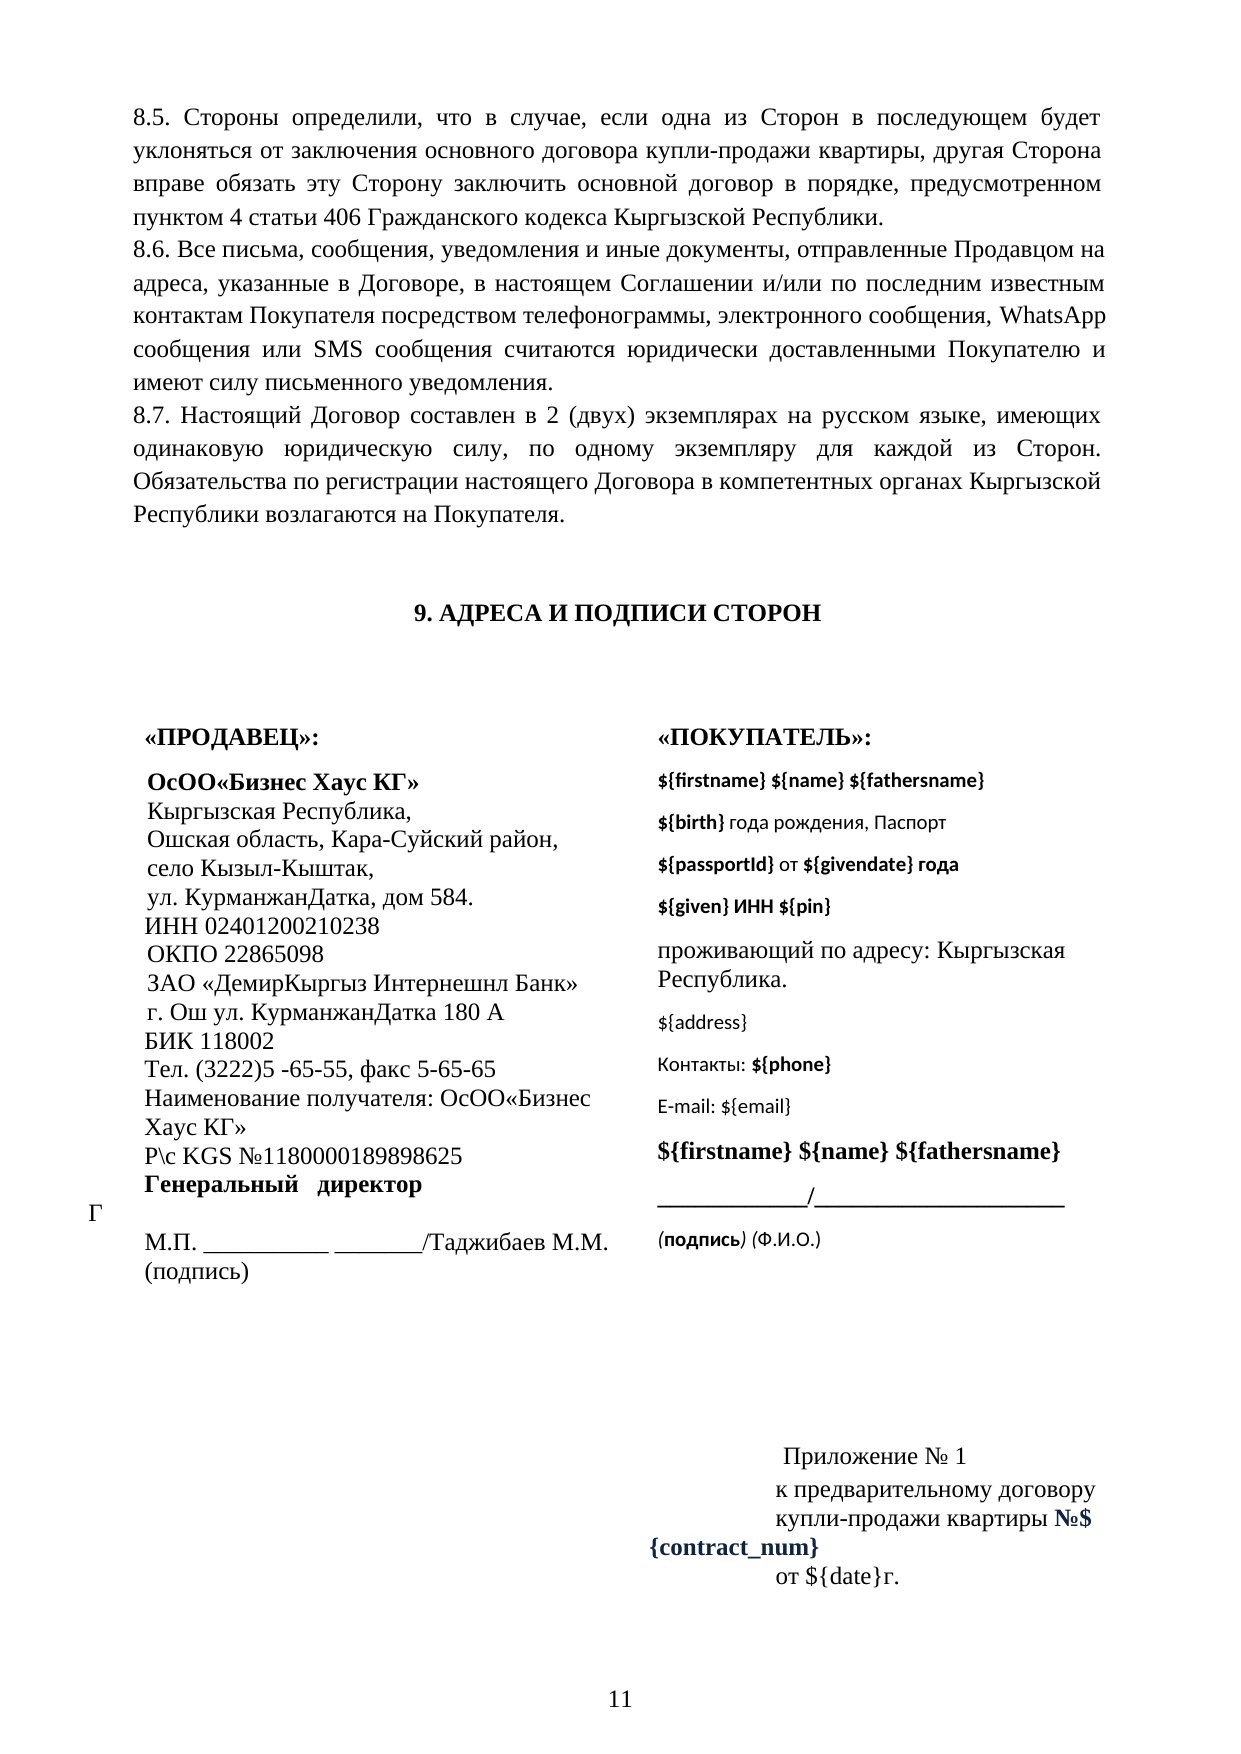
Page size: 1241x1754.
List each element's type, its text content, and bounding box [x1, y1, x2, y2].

table_header «ПРОДАВЕЦ»: ОсОО«Бизнес Хаус КГ» Кыргызская Республика, Ошская область, Кара-Суйский район, село Кызыл-Кыштак, ул. КурманжанДатка, дом 584. ИНН 02401200210238 ОКПО 22865098 ЗАО «ДемирКыргыз Интернешнл Банк» г. Ош ул. КурманжанДатка 180 А БИК 118002 Тел. (3222)5 -65-55, факс 5-65-65 Наименование получателя: ОсОО«Бизнес Хаус КГ» Р\с KGS №1180000189898625 Генеральный директор Г М.П. __________ _______/Таджибаев М.М. (подпись) [133, 631, 646, 1375]
text 8.7. Настоящий Договор составлен в 2 (двух) экземплярах на русском языке, имеющих одинаковую юридическую силу, по одному экземпляру для каждой из Сторон. Обязательства по регистрации настоящего Договора в компетентных органах Кыргызской Республики возлагаются на Покупателя. [133, 400, 1102, 527]
text 8.6. Все письма, сообщения, уведомления и иные документы, отправленные Продавцом на адреса, указанные в Договоре, в настоящем Соглашении и/или по последним известным контактам Покупателя посредством телефонограммы, электронного сообщения, WhatsApp сообщения или SMS сообщения считаются юридически доставленными Покупателю и имеют силу письменного уведомления. [133, 234, 1106, 395]
text от ${date}г. [649, 1561, 1106, 1589]
text к предварительному договору [649, 1474, 1106, 1503]
text купли-продажи квартиры №${contract_num} [649, 1503, 1106, 1561]
text 9. АДРЕСА И ПОДПИСИ СТОРОН [133, 598, 1102, 627]
text Приложение № 1 [133, 1441, 1106, 1470]
table_header «ПОКУПАТЕЛЬ»: ${firstname} ${name} ${fathersname} ${birth} года рождения, Паспорт ${passportId} от ${givendate} года ${given} ИНН ${pin} проживающий по адресу: Кыргызская Республика. ${address} Контакты: ${phone} E-mail: ${email} ${firstname} ${name} ${fathersname} ____________/____________________ (подпись) (Ф.И.О.) [646, 631, 1129, 1375]
